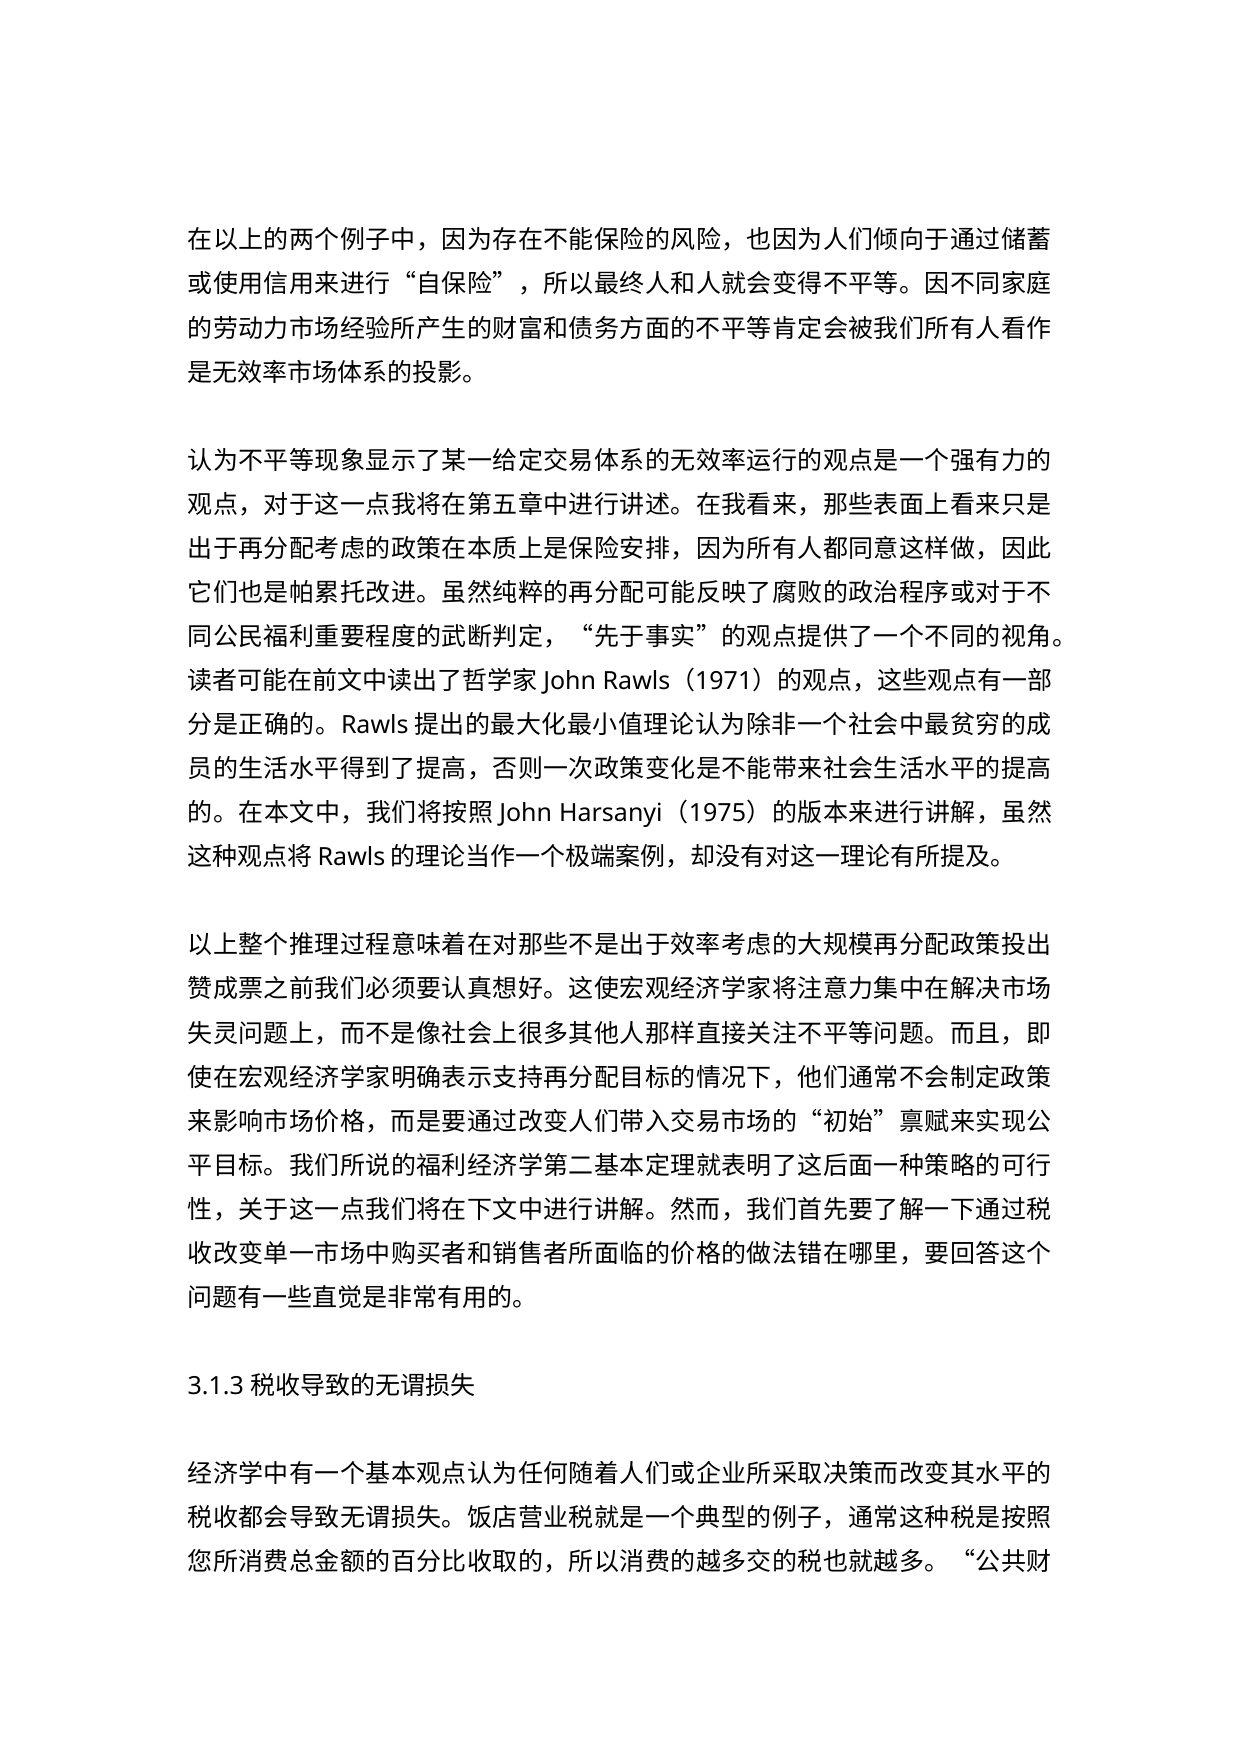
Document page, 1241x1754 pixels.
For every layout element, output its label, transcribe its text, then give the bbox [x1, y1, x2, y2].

text 认为不平等现象显示了某一给定交易体系的无效率运行的观点是一个强有力的观点，对于这一点我将在第五章中进行讲述。在我看来，那些表面上看来只是出于再分配考虑的政策在本质上是保险安排，因为所有人都同意这样做，因此它们也是帕累托改进。虽然纯粹的再分配可能反映了腐败的政治程序或对于不同公民福利重要程度的武断判定，“先于事实”的观点提供了一个不同的视角。读者可能在前文中读出了哲学家John Rawls（1971）的观点，这些观点有一部分是正确的。Rawls提出的最大化最小值理论认为除非一个社会中最贫穷的成员的生活水平得到了提高，否则一次政策变化是不能带来社会生活水平的提高的。在本文中，我们将按照John Harsanyi（1975）的版本来进行讲解，虽然这种观点将Rawls的理论当作一个极端案例，却没有对这一理论有所提及。 [187, 436, 1053, 877]
text 以上整个推理过程意味着在对那些不是出于效率考虑的大规模再分配政策投出赞成票之前我们必须要认真想好。这使宏观经济学家将注意力集中在解决市场失灵问题上，而不是像社会上很多其他人那样直接关注不平等问题。而且，即使在宏观经济学家明确表示支持再分配目标的情况下，他们通常不会制定政策来影响市场价格，而是要通过改变人们带入交易市场的“初始”禀赋来实现公平目标。我们所说的福利经济学第二基本定理就表明了这后面一种策略的可行性，关于这一点我们将在下文中进行讲解。然而，我们首先要了解一下通过税收改变单一市场中购买者和销售者所面临的价格的做法错在哪里，要回答这个问题有一些直觉是非常有用的。 [187, 921, 1053, 1318]
text 在以上的两个例子中，因为存在不能保险的风险，也因为人们倾向于通过储蓄或使用信用来进行“自保险”，所以最终人和人就会变得不平等。因不同家庭的劳动力市场经验所产生的财富和债务方面的不平等肯定会被我们所有人看作是无效率市场体系的投影。 [187, 216, 1053, 392]
text 3.1.3 税收导致的无谓损失 [187, 1362, 1053, 1406]
